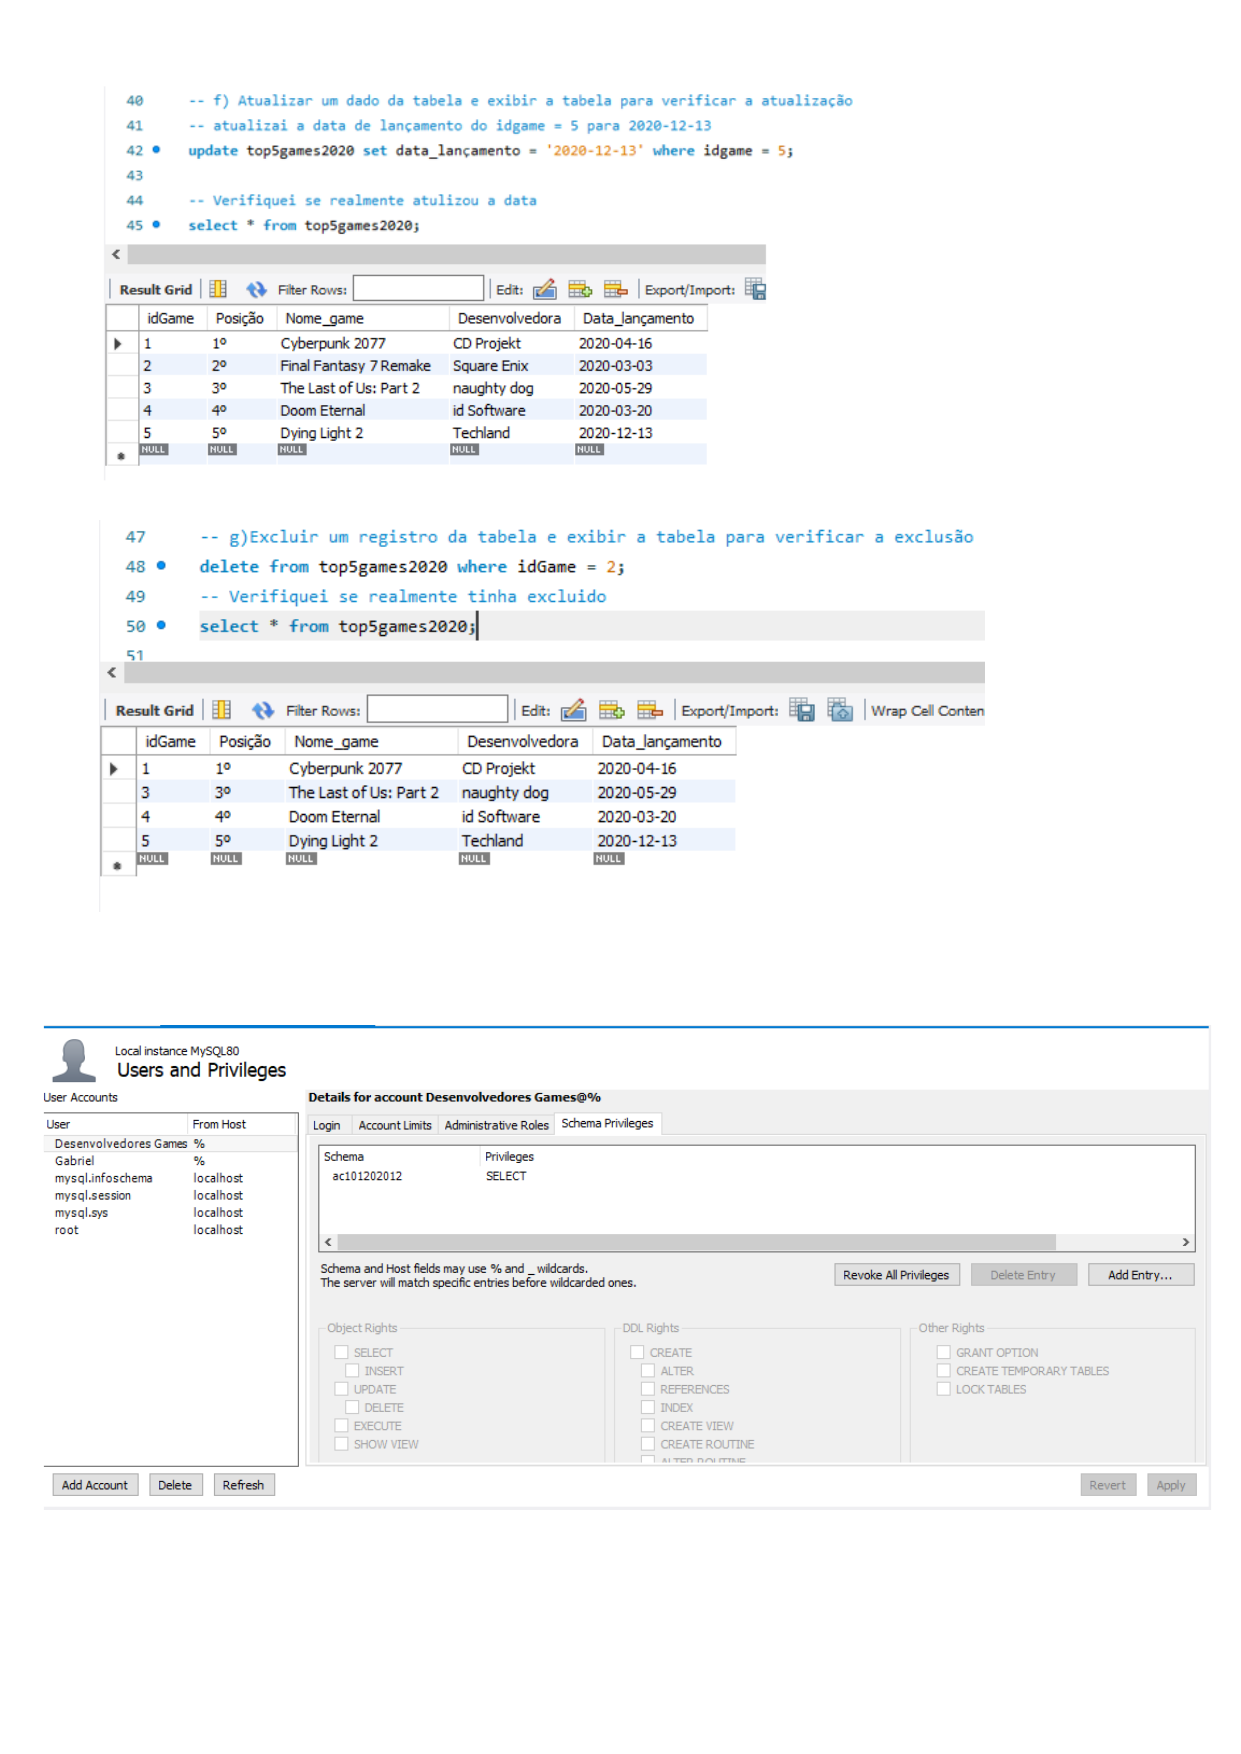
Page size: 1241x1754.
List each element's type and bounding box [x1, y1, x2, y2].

picture [43, 1025, 1212, 1510]
picture [41, 43, 985, 912]
